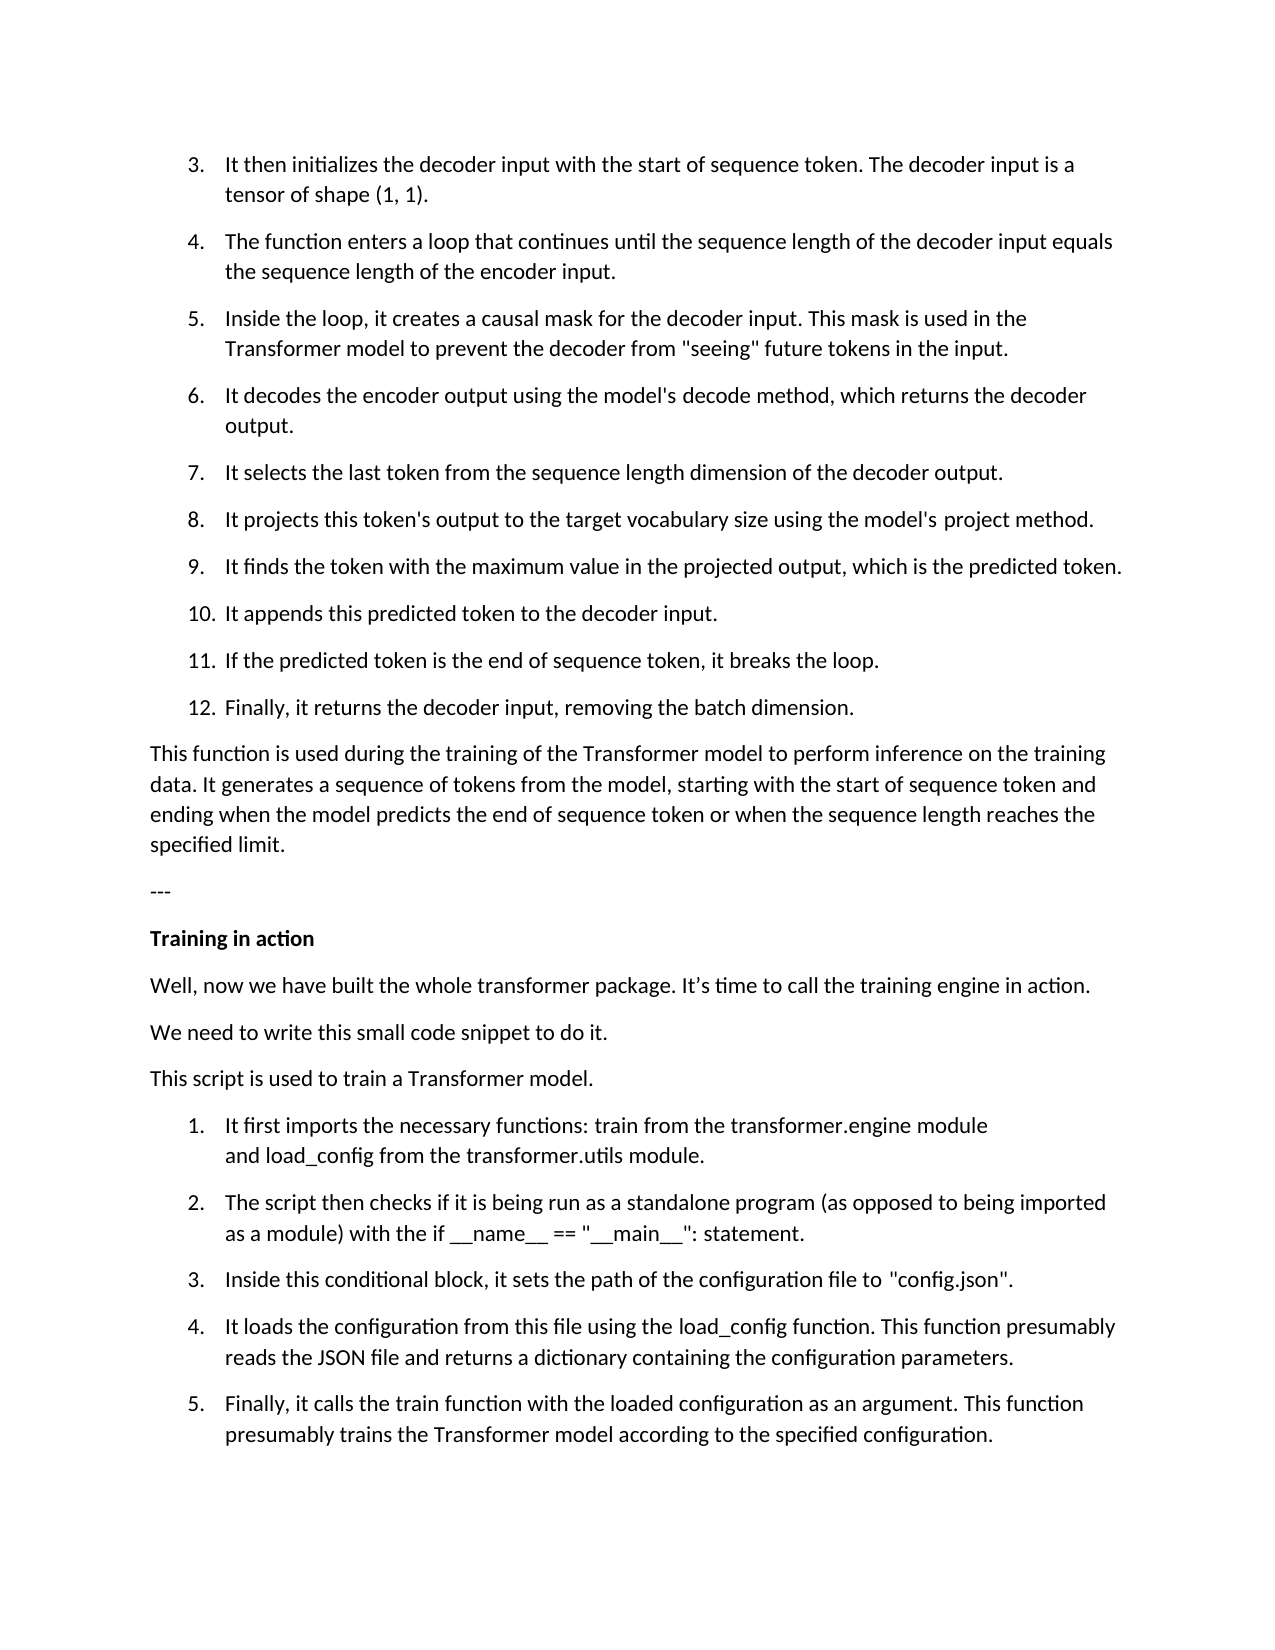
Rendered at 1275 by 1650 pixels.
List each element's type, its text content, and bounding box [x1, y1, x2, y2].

list It projects this token's output to the target vocabulary size using the model's project method. [187, 505, 1125, 533]
text This script is used to train a Transformer model. [150, 1064, 1125, 1093]
text --- [150, 877, 1125, 905]
text Well, now we have built the whole transformer package. It’s time to call the training engine in action. [150, 971, 1125, 999]
list The function enters a loop that continues until the sequence length of the decoder input equals the sequence length of the encoder input. [187, 227, 1125, 285]
list The script then checks if it is being run as a standalone program (as opposed to being imported as a module) with the if __name__ == "__main__": statement. [187, 1188, 1125, 1247]
list Finally, it calls the train function with the loaded configuration as an argument. This function presumably trains the Transformer model according to the specified configuration. [187, 1389, 1125, 1448]
list It decodes the encoder output using the model's decode method, which returns the decoder output. [187, 381, 1125, 439]
list It first imports the necessary functions: train from the transformer.engine module and load_config from the transformer.utils module. [187, 1111, 1125, 1170]
list It loads the configuration from this file using the load_config function. This function presumably reads the JSON file and returns a dictionary containing the configuration parameters. [187, 1312, 1125, 1371]
text This function is used during the training of the Transformer model to perform inference on the training data. It generates a sequence of tokens from the model, starting with the start of sequence token and ending when the model predicts the end of sequence token or when the sequence length reaches the specified limit. [150, 739, 1125, 858]
list If the predicted token is the end of sequence token, it breaks the loop. [187, 646, 1125, 674]
list It selects the last token from the sequence length dimension of the decoder output. [187, 458, 1125, 486]
list It finds the token with the maximum value in the projected output, which is the predicted token. [187, 552, 1125, 580]
list It then initializes the decoder input with the start of sequence token. The decoder input is a tensor of shape (1, 1). [187, 150, 1125, 208]
list Inside the loop, it creates a causal mask for the decoder input. This mask is used in the Transformer model to prevent the decoder from "seeing" future tokens in the input. [187, 304, 1125, 362]
text Training in action [150, 924, 1125, 952]
text We need to write this small code snippet to do it. [150, 1018, 1125, 1046]
list It appends this predicted token to the decoder input. [187, 599, 1125, 627]
list Inside this conditional block, it sets the path of the configuration file to "config.json". [187, 1266, 1125, 1294]
list Finally, it returns the decoder input, removing the batch dimension. [187, 693, 1125, 721]
